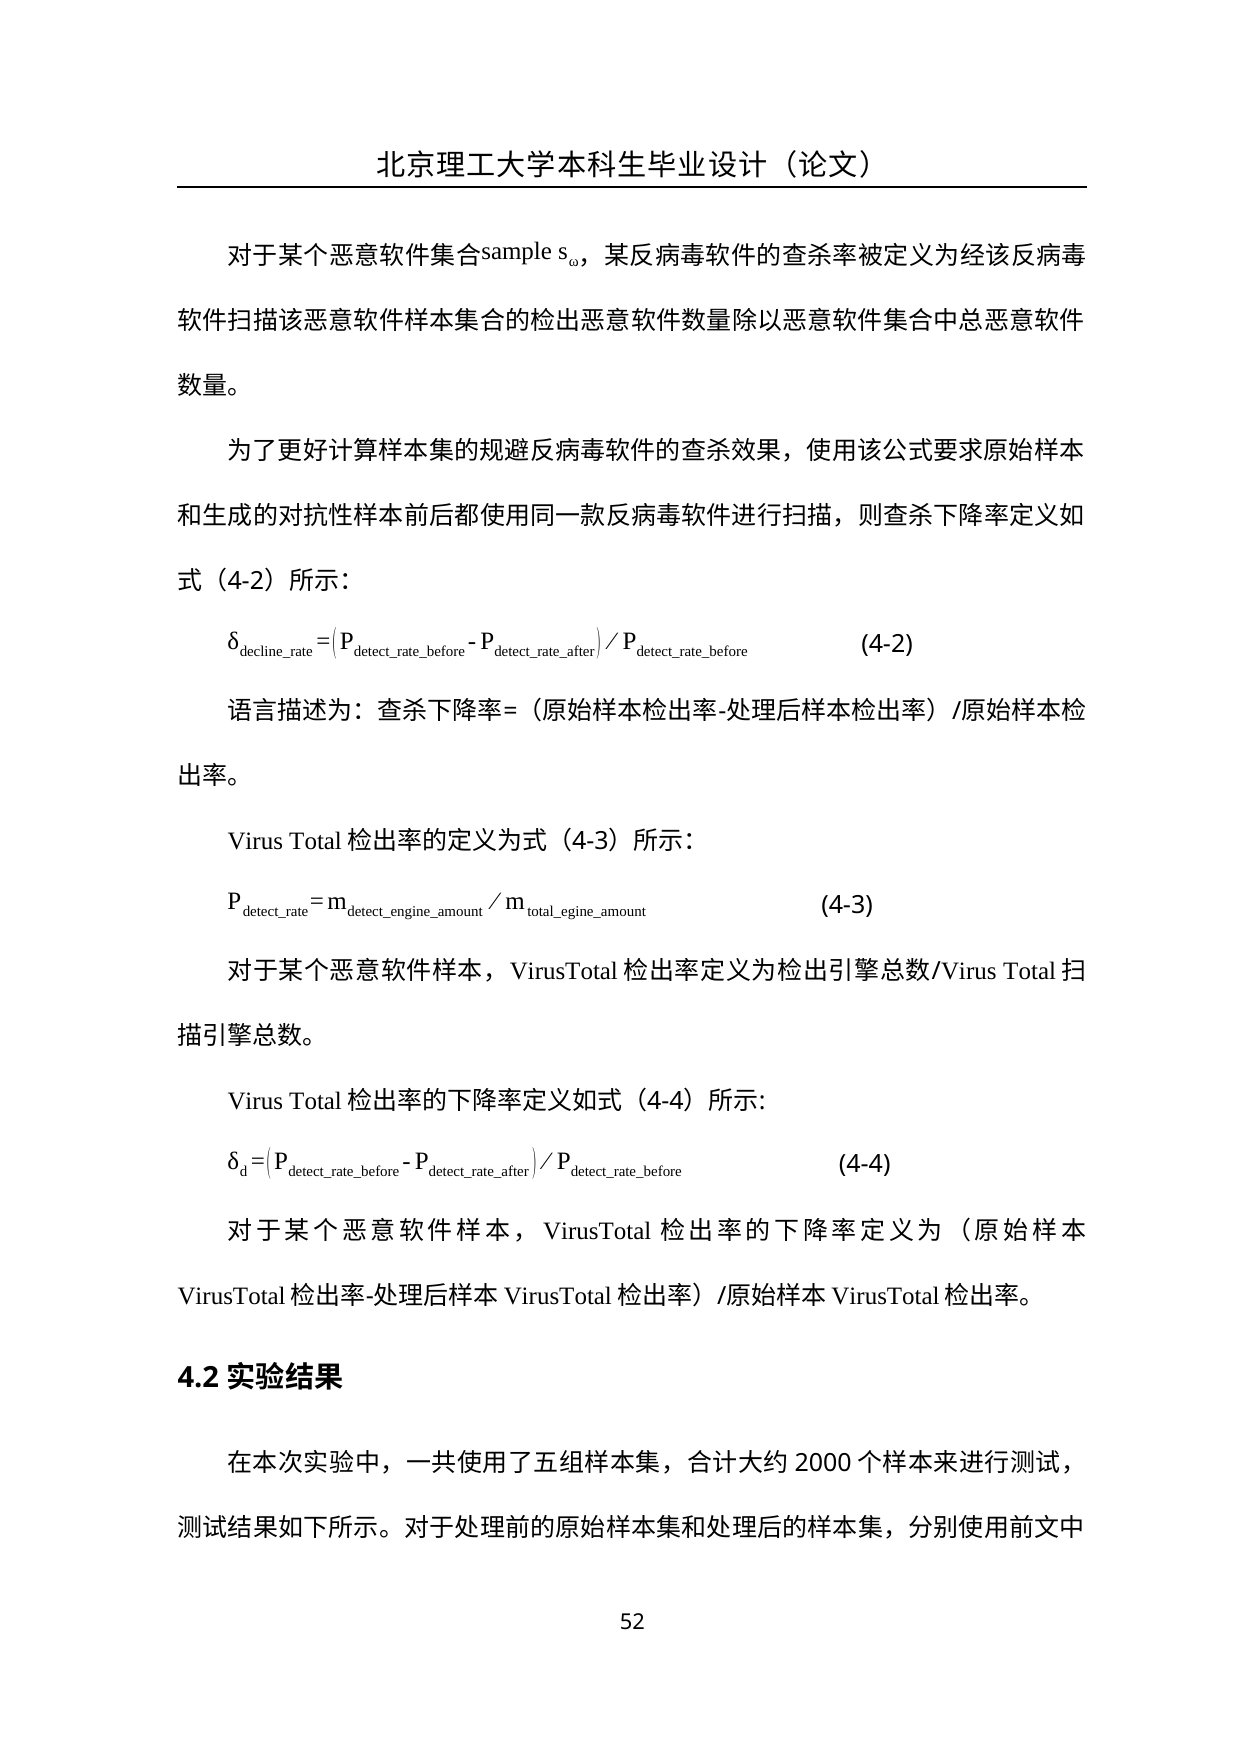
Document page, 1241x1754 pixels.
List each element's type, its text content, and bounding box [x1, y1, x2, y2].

text 4.2 实验结果 [177, 1342, 1087, 1407]
text 对于某个恶意软件集合，某反病毒软件的查杀率被定义为经该反病毒软件扫描该恶意软件样本集合的检出恶意软件数量除以恶意软件集合中总恶意软件数量。 [177, 221, 1087, 416]
text Virus Total检出率的定义为式（4-3）所示： [177, 806, 1087, 871]
text Virus Total检出率的下降率定义如式（4-4）所示: [177, 1066, 1087, 1131]
text 语言描述为：查杀下降率=（原始样本检出率-处理后样本检出率）/原始样本检出率。 [177, 676, 1087, 806]
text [177, 1428, 1087, 1558]
text (4-2) [177, 611, 1087, 676]
text 对于某个恶意软件样本，VirusTotal检出率定义为检出引擎总数/Virus Total扫描引擎总数。 [177, 936, 1087, 1066]
text 对于某个恶意软件样本，VirusTotal检出率的下降率定义为（原始样本VirusTotal检出率-处理后样本VirusTotal检出率）/原始样本VirusTotal检出率。 [177, 1196, 1087, 1326]
text (4-4) [177, 1131, 1087, 1196]
text 为了更好计算样本集的规避反病毒软件的查杀效果，使用该公式要求原始样本和生成的对抗性样本前后都使用同一款反病毒软件进行扫描，则查杀下降率定义如式（4-2）所示： [177, 416, 1087, 611]
text (4-3) [177, 871, 1087, 936]
